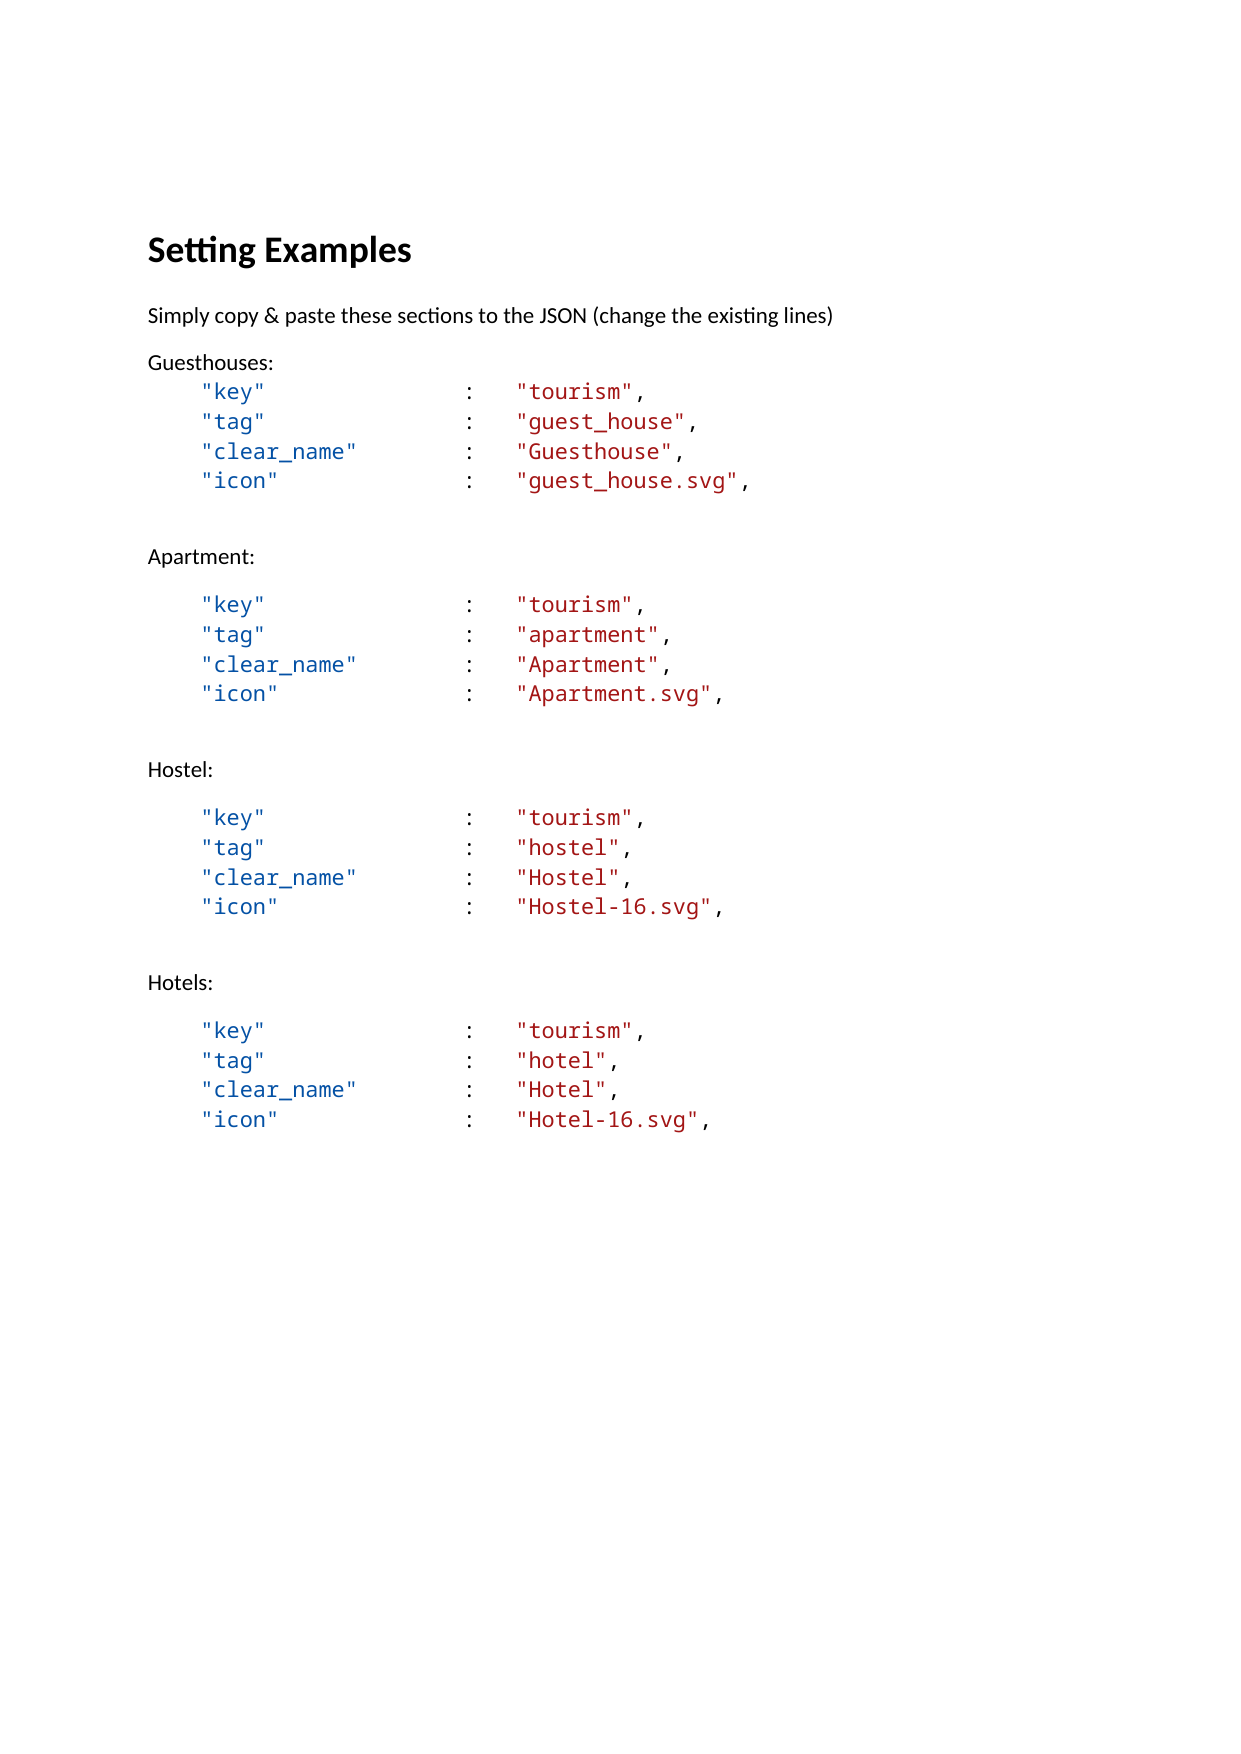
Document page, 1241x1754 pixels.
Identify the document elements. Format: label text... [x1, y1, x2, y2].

text Guesthouses: [148, 348, 1093, 376]
text "clear_name" : "Hostel", [148, 862, 1093, 891]
text Simply copy & paste these sections to the JSON (change the existing lines) [148, 301, 1093, 329]
text "icon" : "Apartment.svg", [148, 678, 1093, 708]
text "key" : "tourism", [148, 376, 1093, 406]
text "clear_name" : "Hotel", [148, 1074, 1093, 1104]
text "icon" : "Hotel-16.svg", [148, 1104, 1093, 1134]
text Hotels: [148, 968, 1093, 996]
text Hostel: [148, 755, 1093, 783]
text "clear_name" : "Guesthouse", [148, 436, 1093, 466]
text "tag" : "hostel", [148, 832, 1093, 862]
text "icon" : "Hostel-16.svg", [148, 891, 1093, 921]
text "tag" : "apartment", [148, 619, 1093, 649]
text "key" : "tourism", [148, 802, 1093, 832]
text "icon" : "guest_house.svg", [148, 466, 1093, 495]
text "clear_name" : "Apartment", [148, 649, 1093, 678]
text "tag" : "hotel", [148, 1045, 1093, 1074]
text "tag" : "guest_house", [148, 406, 1093, 436]
subtitle Setting Examples [148, 226, 1093, 272]
text "key" : "tourism", [148, 589, 1093, 619]
text "key" : "tourism", [148, 1015, 1093, 1045]
text Apartment: [148, 542, 1093, 570]
